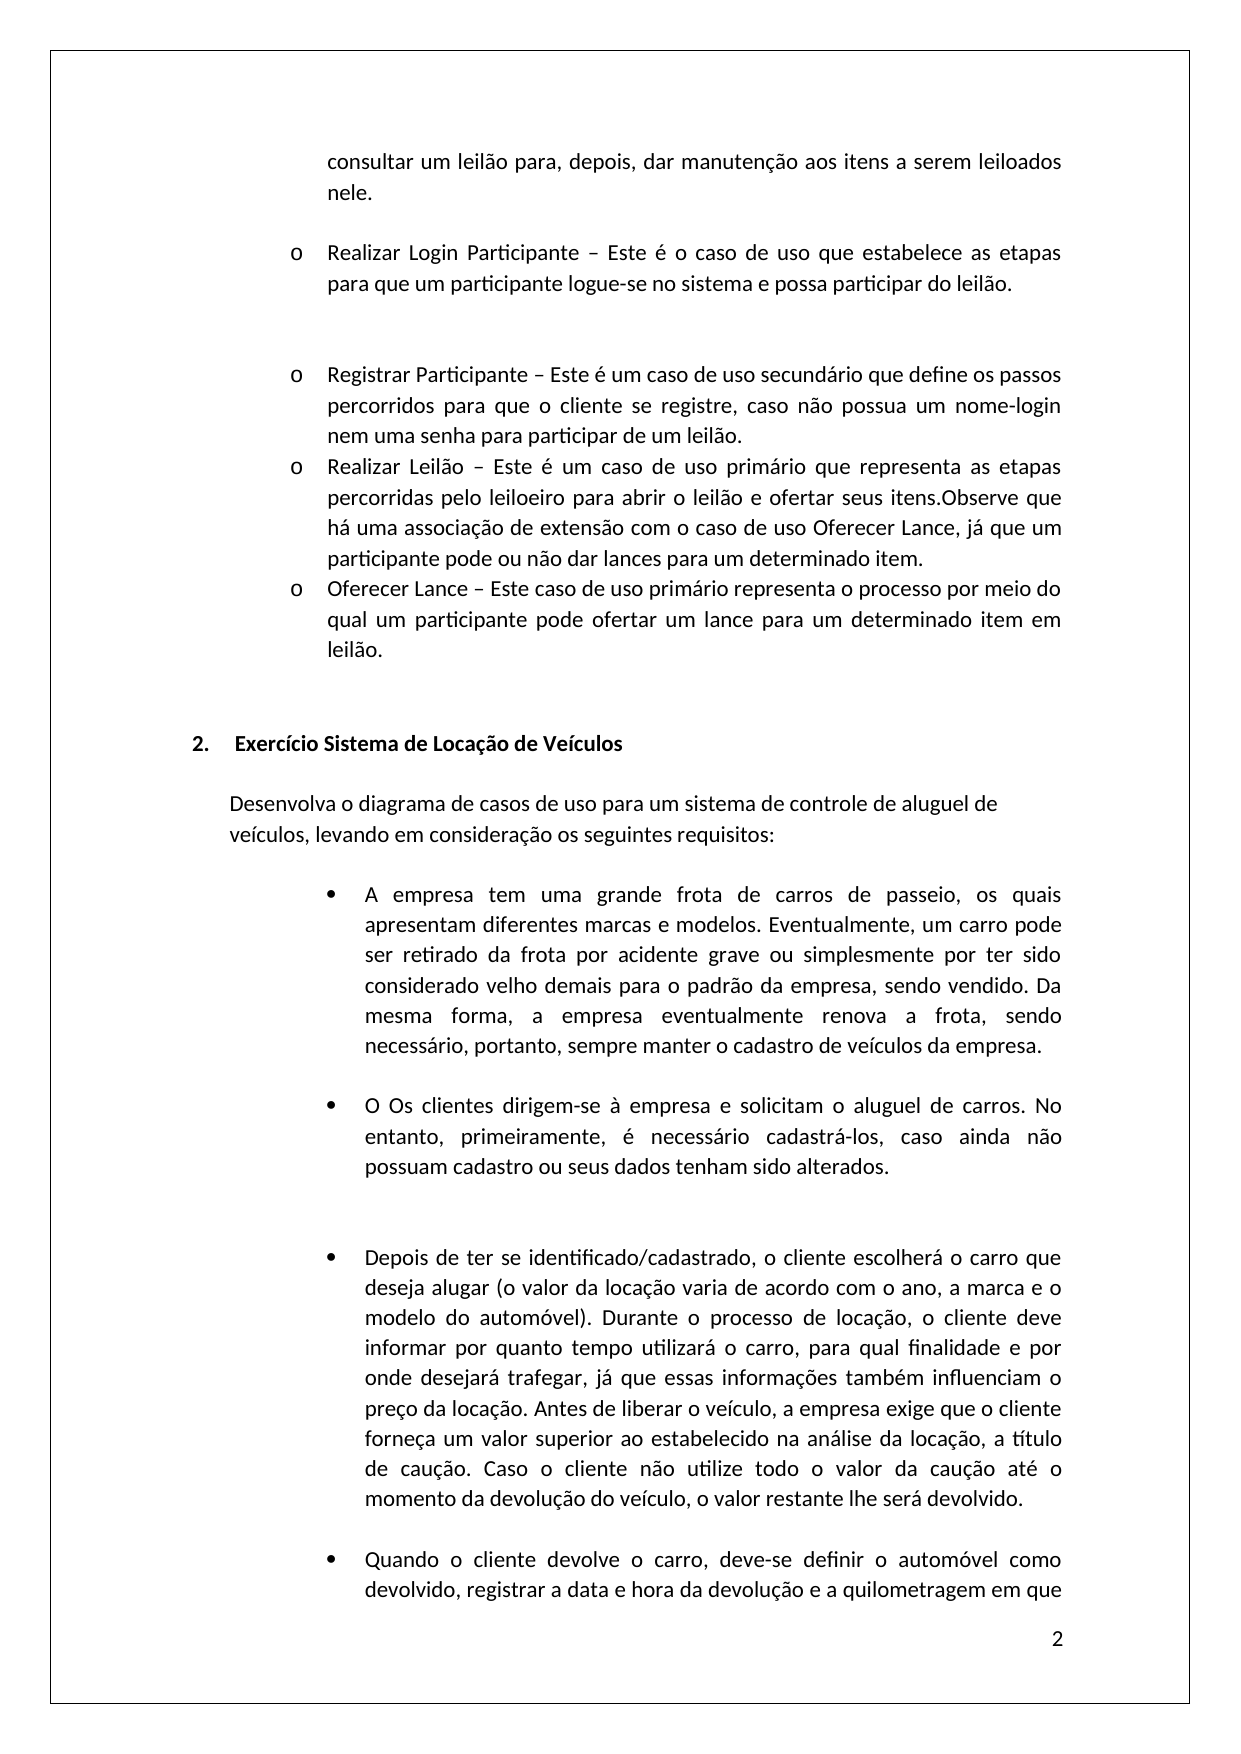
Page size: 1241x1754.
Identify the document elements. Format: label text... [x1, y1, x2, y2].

list Desenvolva o diagrama de casos de uso para um sistema de controle de aluguel de veículos, levando em consideração os seguintes requisitos: [229, 789, 1063, 848]
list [327, 1545, 1063, 1603]
list O Os clientes dirigem-se à empresa e solicitam o aluguel de carros. No entanto, primeiramente, é necessário cadastrá-los, caso ainda não possuam cadastro ou seus dados tenham sido alterados. [327, 1092, 1063, 1180]
list Oferecer Lance – Este caso de uso primário representa o processo por meio do qual um participante pode ofertar um lance para um determinado item em leilão. [289, 574, 1063, 663]
list A empresa tem uma grande frota de carros de passeio, os quais apresentam diferentes marcas e modelos. Eventualmente, um carro pode ser retirado da frota por acidente grave ou simplesmente por ter sido considerado velho demais para o padrão da empresa, sendo vendido. Da mesma forma, a empresa eventualmente renova a frota, sendo necessário, portanto, sempre manter o cadastro de veículos da empresa. [327, 880, 1063, 1059]
list Realizar Leilão – Este é um caso de uso primário que representa as etapas percorridas pelo leiloeiro para abrir o leilão e ofertar seus itens.Observe que há uma associação de extensão com o caso de uso Oferecer Lance, já que um participante pode ou não dar lances para um determinado item. [289, 452, 1063, 572]
list Exercício Sistema de Locação de Veículos [192, 729, 1063, 757]
list Realizar Login Participante – Este é o caso de uso que estabelece as etapas para que um participante logue-se no sistema e possa participar do leilão. [289, 238, 1063, 297]
list Depois de ter se identificado/cadastrado, o cliente escolherá o carro que deseja alugar (o valor da locação varia de acordo com o ano, a marca e o modelo do automóvel). Durante o processo de locação, o cliente deve informar por quanto tempo utilizará o carro, para qual finalidade e por onde desejará trafegar, já que essas informações também influenciam o preço da locação. Antes de liberar o veículo, a empresa exige que o cliente forneça um valor superior ao estabelecido na análise da locação, a título de caução. Caso o cliente não utilize todo o valor da caução até o momento da devolução do veículo, o valor restante lhe será devolvido. [327, 1243, 1063, 1512]
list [289, 147, 1063, 206]
list Registrar Participante – Este é um caso de uso secundário que define os passos percorridos para que o cliente se registre, caso não possua um nome-login nem uma senha para participar de um leilão. [289, 360, 1063, 450]
